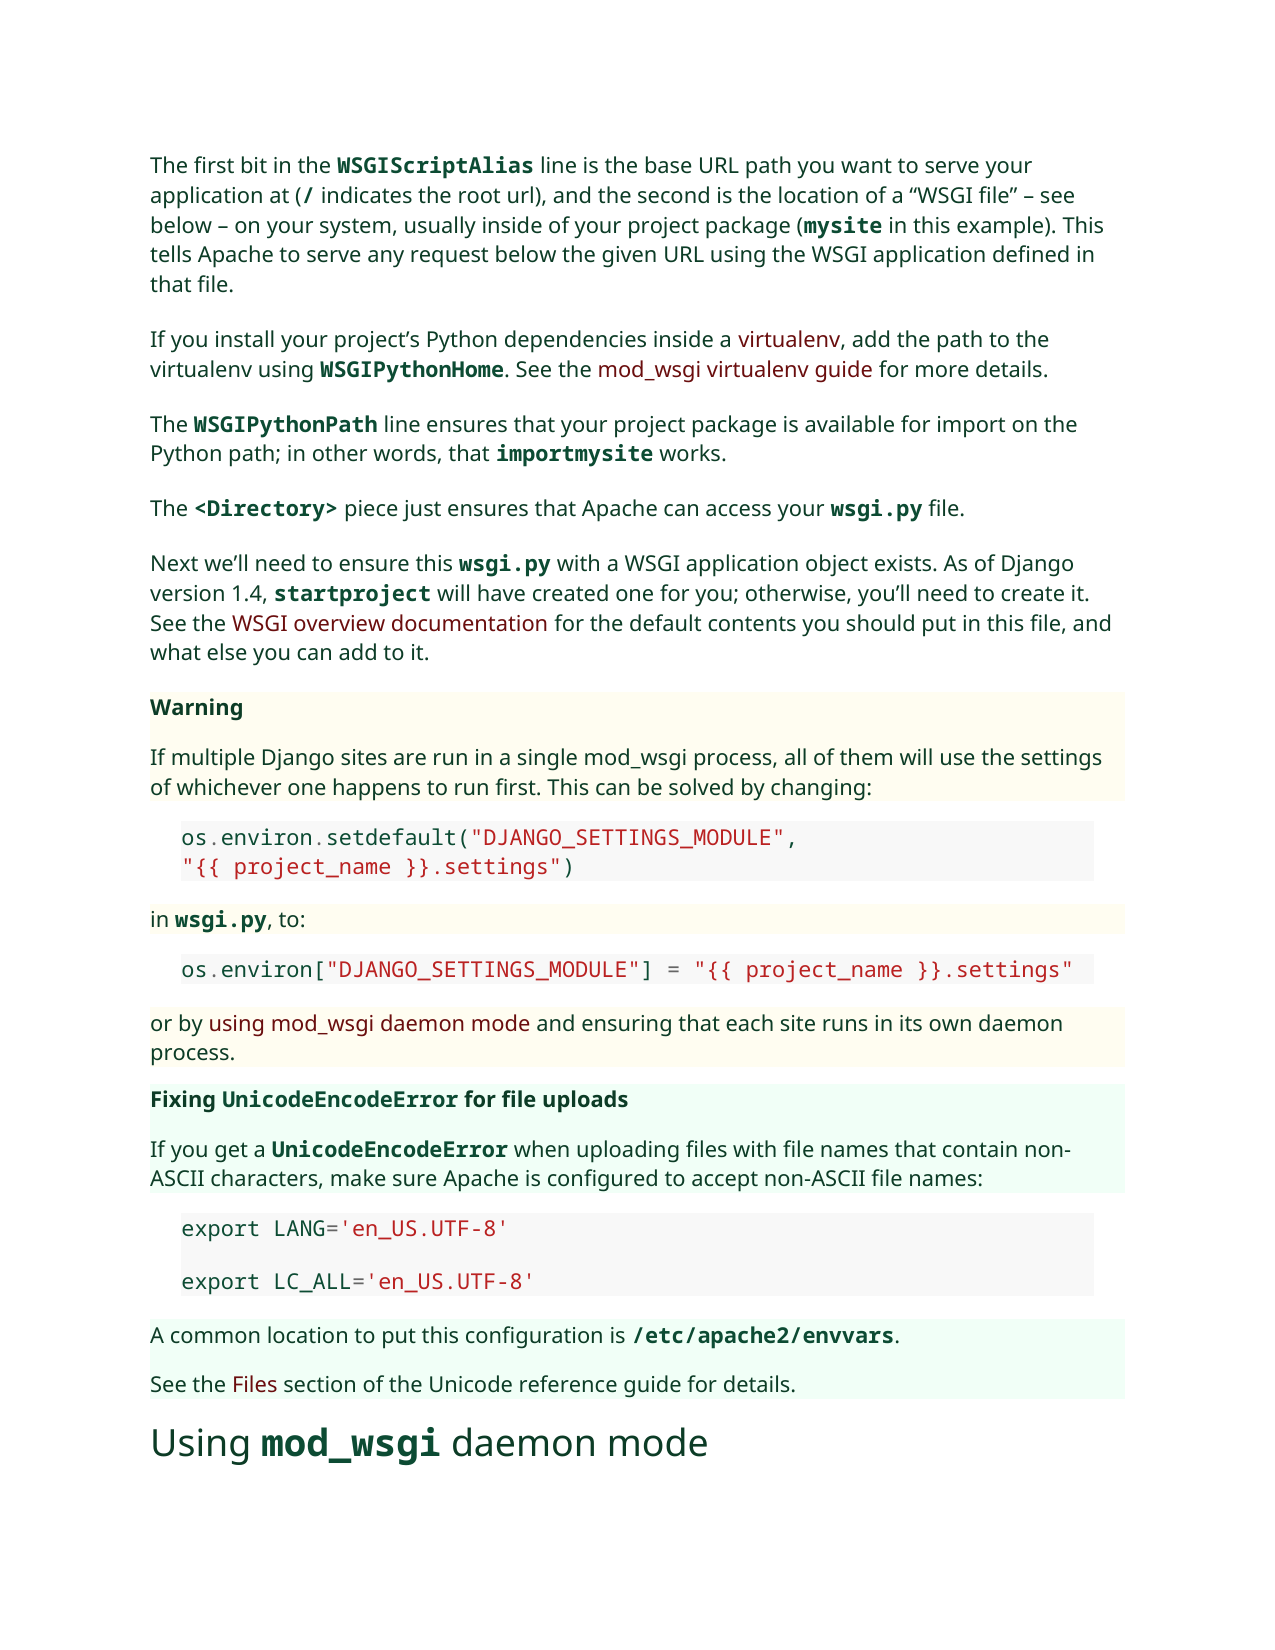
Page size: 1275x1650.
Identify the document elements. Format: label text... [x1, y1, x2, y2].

text The <Directory> piece just ensures that Apache can access your wsgi.py file. [150, 493, 1125, 523]
text Next we’ll need to ensure this wsgi.py with a WSGI application object exists. As of Django version 1.4, startproject will have created one for you; otherwise, you’ll need to create it. See the WSGI overview documentation for the default contents you should put in this file, and what else you can add to it. [150, 548, 1125, 667]
text The WSGIPythonPath line ensures that your project package is available for import on the Python path; in other words, that importmysite works. [150, 408, 1125, 468]
text export LC_ALL='en_US.UTF-8' [181, 1266, 1094, 1296]
text os.environ.setdefault("DJANGO_SETTINGS_MODULE", "{{ project_name }}.settings") [181, 821, 1094, 881]
text os.environ["DJANGO_SETTINGS_MODULE"] = "{{ project_name }}.settings" [181, 954, 1094, 984]
text Warning [150, 692, 1125, 722]
text Fixing UnicodeEncodeError for file uploads [150, 1084, 1125, 1113]
text A common location to put this configuration is /etc/apache2/envvars. [150, 1319, 1125, 1349]
text in wsgi.py, to: [150, 904, 1125, 934]
text If you install your project’s Python dependencies inside a virtualenv, add the path to the virtualenv using WSGIPythonHome. See the mod_wsgi virtualenv guide for more details. [150, 324, 1125, 383]
text If you get a UnicodeEncodeError when uploading files with file names that contain non-ASCII characters, make sure Apache is configured to accept non-ASCII file names: [150, 1133, 1125, 1193]
text or by using mod_wsgi daemon mode and ensuring that each site runs in its own daemon process. [150, 1007, 1125, 1067]
text Using mod_wsgi daemon mode [150, 1416, 1125, 1467]
text The first bit in the WSGIScriptAlias line is the base URL path you want to serve your application at (/ indicates the root url), and the second is the location of a “WSGI file” – see below – on your system, usually inside of your project package (mysite in this example). This tells Apache to serve any request below the given URL using the WSGI application defined in that file. [150, 150, 1125, 299]
text See the Files section of the Unicode reference guide for details. [150, 1369, 1125, 1399]
text export LANG='en_US.UTF-8' [181, 1213, 1094, 1243]
text If multiple Django sites are run in a single mod_wsgi process, all of them will use the settings of whichever one happens to run first. This can be solved by changing: [150, 742, 1125, 801]
